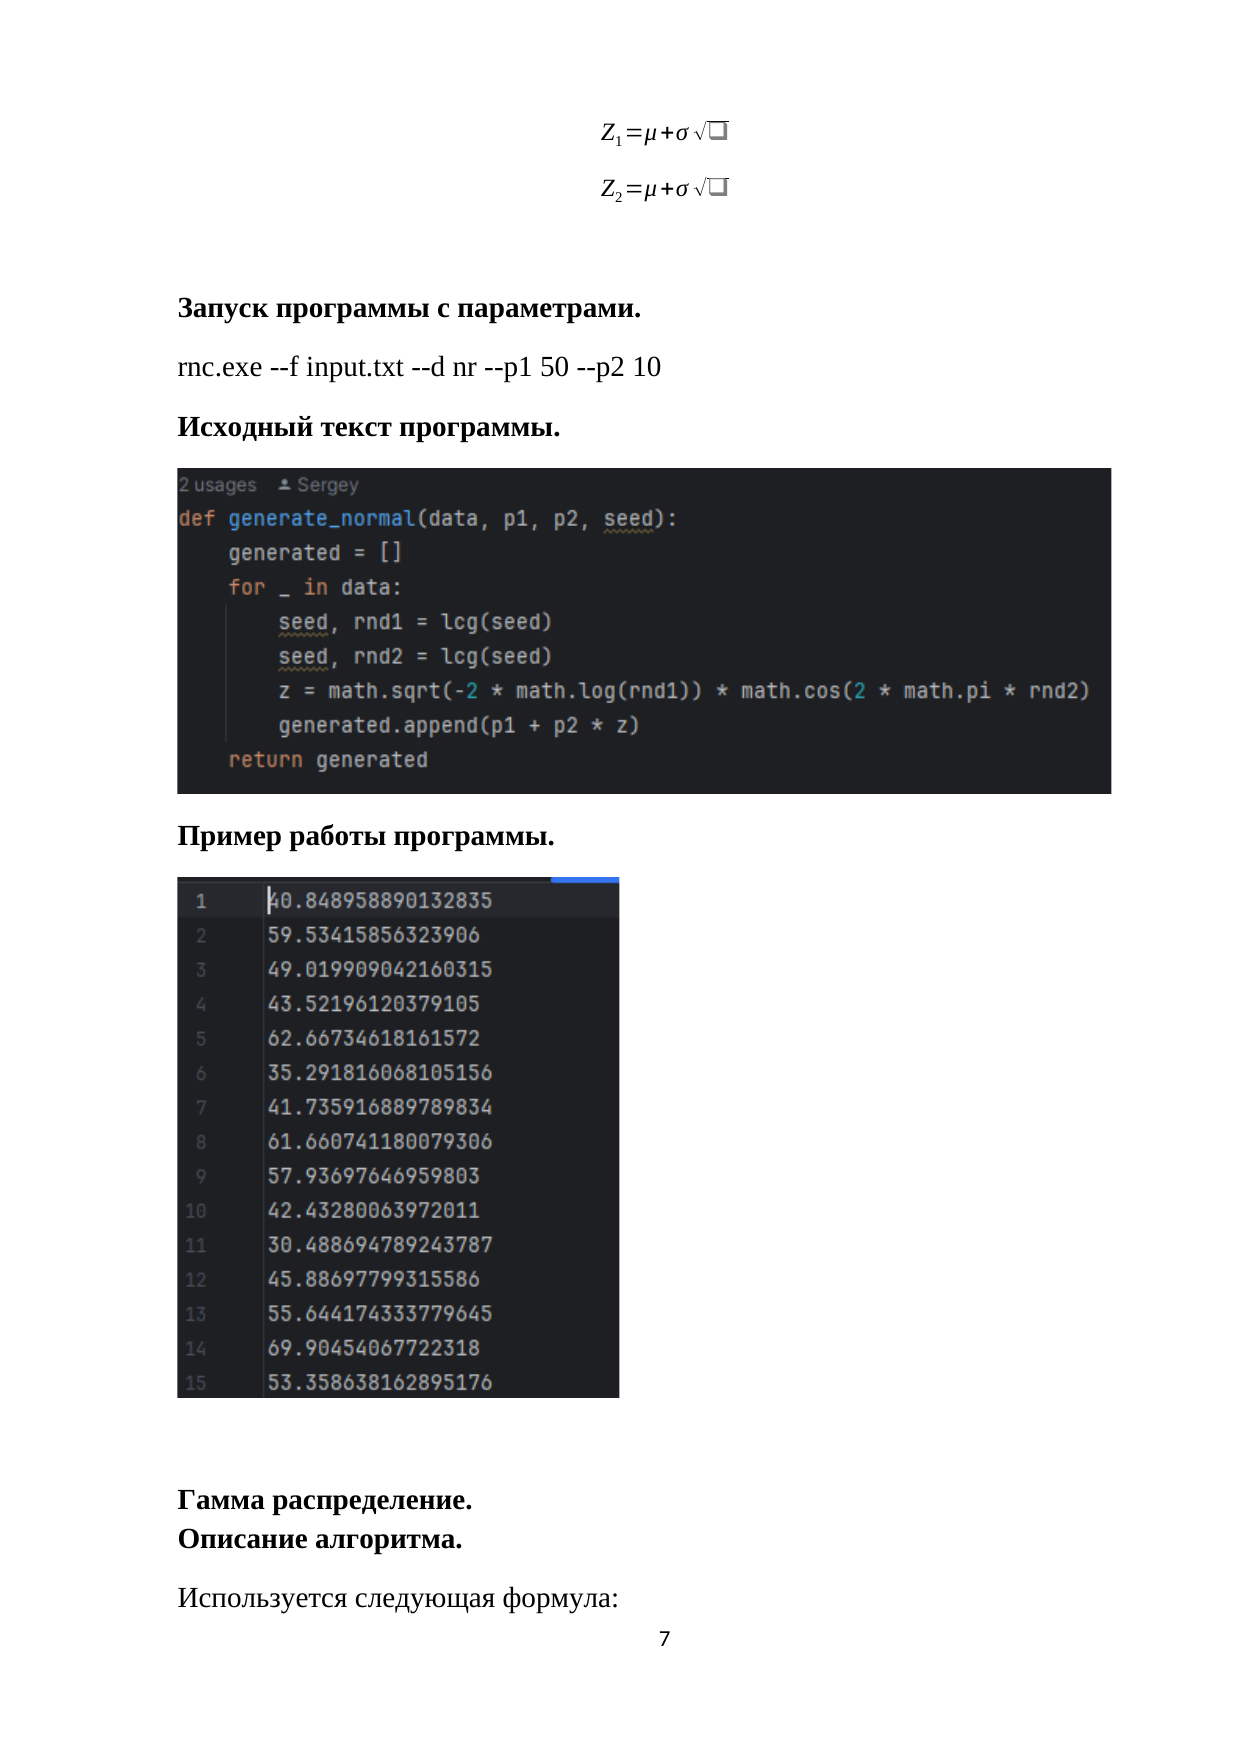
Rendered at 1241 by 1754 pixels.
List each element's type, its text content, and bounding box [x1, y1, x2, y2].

picture [177, 468, 1112, 794]
text Исходный текст программы. [177, 409, 1152, 442]
text rnc.exe --f input.txt --d nr --p1 50 --p2 10 [177, 349, 1152, 383]
text Запуск программы с параметрами. [177, 290, 1152, 324]
picture [177, 877, 620, 1398]
text Пример работы программы. [177, 818, 1152, 852]
text Гамма распределение. Описание алгоритма. [177, 1482, 1152, 1554]
text Используется следующая формула: [177, 1580, 1152, 1614]
